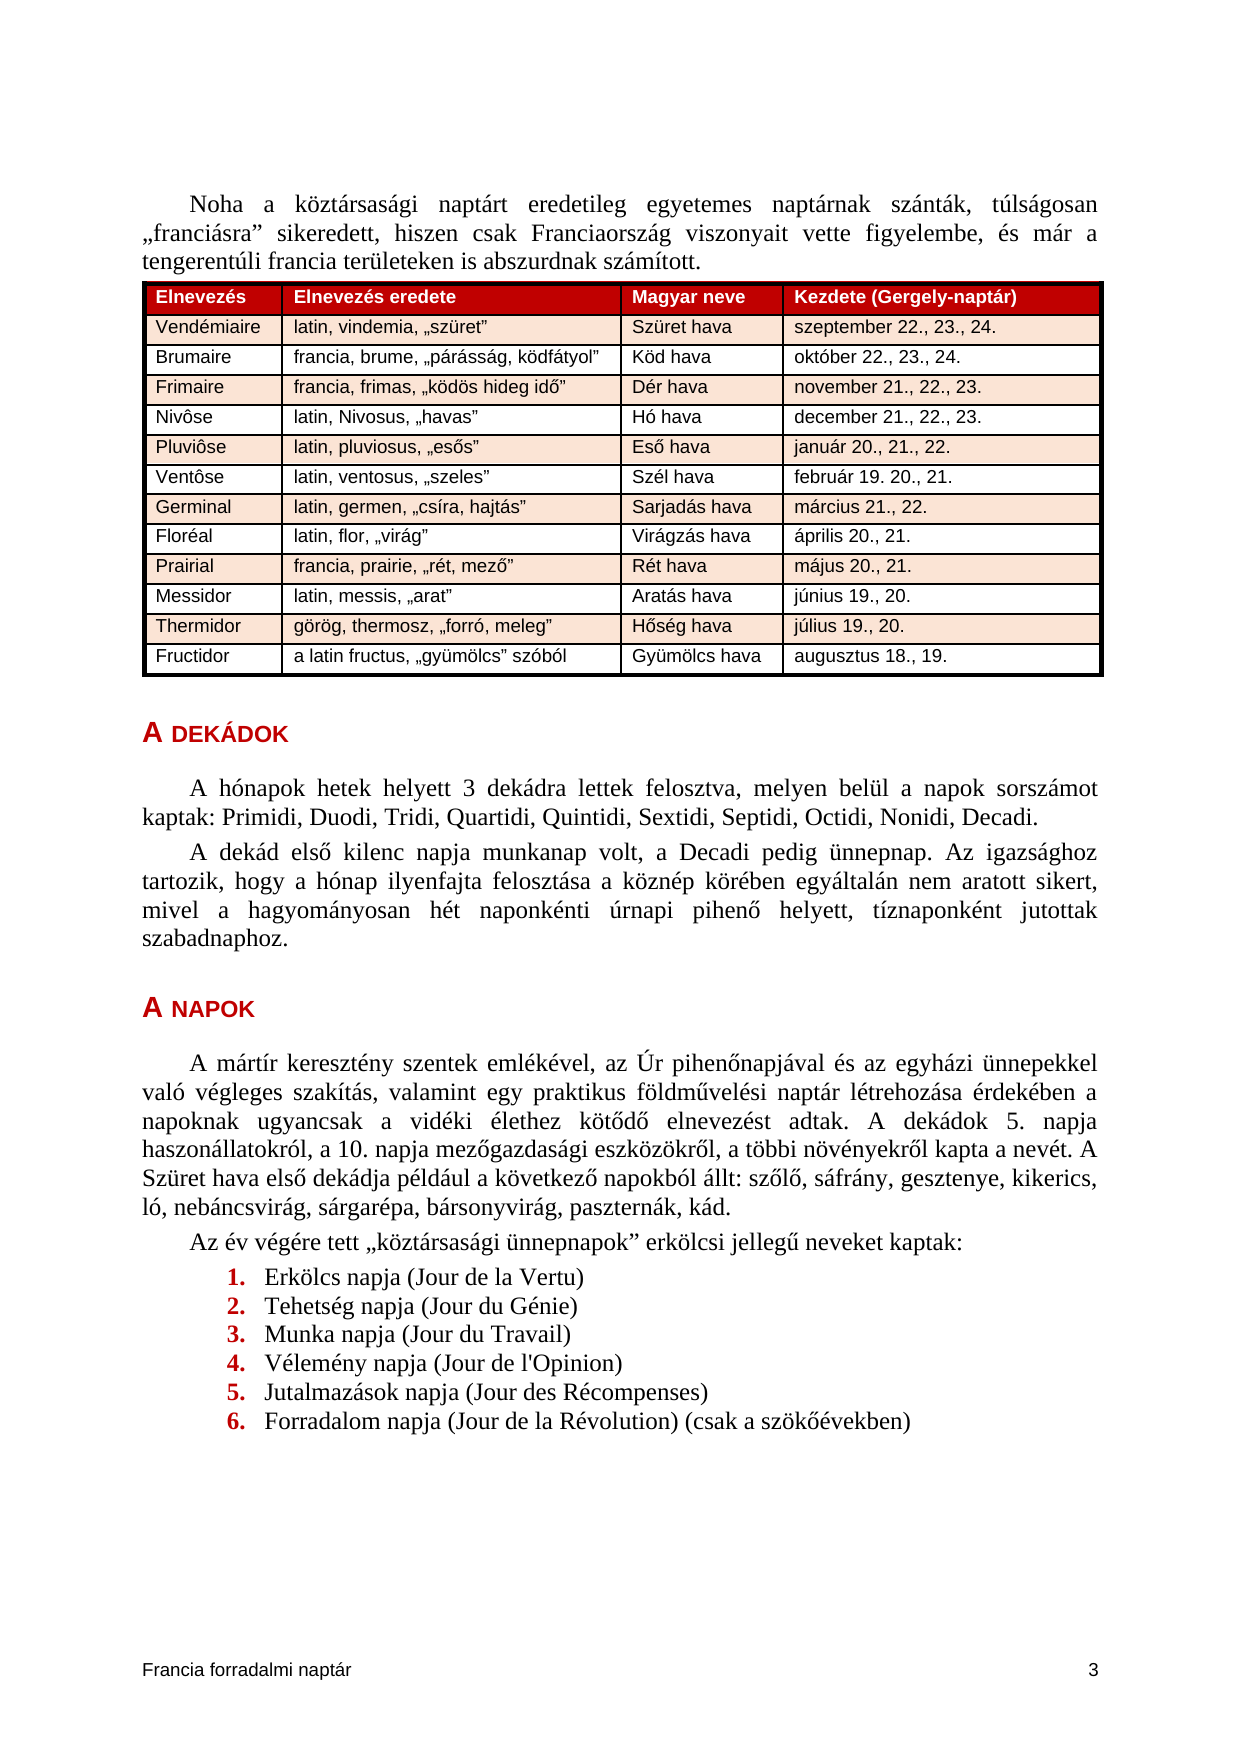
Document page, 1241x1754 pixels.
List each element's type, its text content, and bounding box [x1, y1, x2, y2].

list Forradalom napja (Jour de la Révolution) (csak a szökőévekben) [227, 1406, 1098, 1434]
table_cell november 21., 22., 23. [784, 376, 1099, 404]
table_cell Szüret hava [622, 316, 782, 344]
table_cell francia, frimas, „ködös hideg idő” [283, 376, 620, 404]
text A dekád első kilenc napja munkanap volt, a Decadi pedig ünnepnap. Az igazsághoz tartozik, hogy a hónap ilyenfajta felosztása a köznép körében egyáltalán nem aratott sikert, mivel a hagyományosan hét naponkénti úrnapi pihenő helyett, tíznaponként jutottak szabadnaphoz. [142, 837, 1098, 952]
table_cell Virágzás hava [622, 525, 782, 553]
table_cell Frimaire [147, 376, 281, 404]
table_cell Floréal [147, 525, 281, 553]
table_cell Pluviôse [147, 436, 281, 463]
table_cell Vendémiaire [147, 316, 281, 344]
table_cell Hőség hava [622, 615, 782, 643]
table_cell Szél hava [622, 466, 782, 493]
table_cell Germinal [147, 495, 281, 523]
table_cell Thermidor [147, 615, 281, 643]
table_cell május 20., 21. [784, 555, 1099, 583]
table_cell március 21., 22. [784, 495, 1099, 523]
table_cell latin, Nivosus, „havas” [283, 406, 620, 433]
table_cell Aratás hava [622, 585, 782, 613]
table_cell francia, brume, „párásság, ködfátyol” [283, 346, 620, 374]
table_cell latin, ventosus, „szeles” [283, 466, 620, 493]
table_header Magyar neve [622, 286, 782, 314]
table_cell Gyümölcs hava [622, 645, 782, 673]
table_cell Rét hava [622, 555, 782, 583]
table_cell francia, prairie, „rét, mező” [283, 555, 620, 583]
table_cell Prairial [147, 555, 281, 583]
list Munka napja (Jour du Travail) [227, 1319, 1098, 1348]
table_cell szeptember 22., 23., 24. [784, 316, 1099, 344]
table_header Elnevezés [147, 286, 281, 314]
table_cell Hó hava [622, 406, 782, 433]
table_cell a latin fructus, „gyümölcs” szóból [283, 645, 620, 673]
table_cell Dér hava [622, 376, 782, 404]
text Noha a köztársasági naptárt eredetileg egyetemes naptárnak szánták, túlságosan „franciásra” sikeredett, hiszen csak Franciaország viszonyait vette figyelembe, és már a tengerentúli francia területeken is abszurdnak számított. [142, 189, 1098, 275]
table_cell január 20., 21., 22. [784, 436, 1099, 463]
table_cell latin, germen, „csíra, hajtás” [283, 495, 620, 523]
table_cell latin, messis, „arat” [283, 585, 620, 613]
table_cell Messidor [147, 585, 281, 613]
table_cell latin, pluviosus, „esős” [283, 436, 620, 463]
text A mártír keresztény szentek emlékével, az Úr pihenőnapjával és az egyházi ünnepekkel való végleges szakítás, valamint egy praktikus földművelési naptár létrehozása érdekében a napoknak ugyancsak a vidéki élethez kötődő elnevezést adtak. A dekádok 5. napja haszonállatokról, a 10. napja mezőgazdasági eszközökről, a többi növényekről kapta a nevét. A Szüret hava első dekádja például a következő napokból állt: szőlő, sáfrány, gesztenye, kikerics, ló, nebáncsvirág, sárgarépa, bársonyvirág, paszternák, kád. [142, 1048, 1098, 1221]
text A hónapok hetek helyett 3 dekádra lettek felosztva, melyen belül a napok sorszámot kaptak: Primidi, Duodi, Tridi, Quartidi, Quintidi, Sextidi, Septidi, Octidi, Nonidi, Decadi. [142, 773, 1098, 831]
table_header Kezdete (Gergely-naptár) [784, 286, 1099, 314]
table_cell Ventôse [147, 466, 281, 493]
table_cell április 20., 21. [784, 525, 1099, 553]
table_cell latin, vindemia, „szüret” [283, 316, 620, 344]
table_cell június 19., 20. [784, 585, 1099, 613]
list Vélemény napja (Jour de l'Opinion) [227, 1348, 1098, 1377]
table_cell Nivôse [147, 406, 281, 433]
text Az év végére tett „köztársasági ünnepnapok” erkölcsi jellegű neveket kaptak: [142, 1227, 1098, 1256]
list Jutalmazások napja (Jour des Récompenses) [227, 1377, 1098, 1406]
table_cell július 19., 20. [784, 615, 1099, 643]
table_cell Fructidor [147, 645, 281, 673]
subtitle A dekádok [142, 715, 1098, 748]
list Tehetség napja (Jour du Génie) [227, 1291, 1098, 1319]
table_cell latin, flor, „virág” [283, 525, 620, 553]
table_cell Brumaire [147, 346, 281, 374]
table_cell február 19. 20., 21. [784, 466, 1099, 493]
subtitle A napok [142, 990, 1098, 1023]
table_cell görög, thermosz, „forró, meleg” [283, 615, 620, 643]
table_cell augusztus 18., 19. [784, 645, 1099, 673]
table_header Elnevezés eredete [283, 286, 620, 314]
list Erkölcs napja (Jour de la Vertu) [227, 1262, 1098, 1291]
table_cell Köd hava [622, 346, 782, 374]
table_cell Sarjadás hava [622, 495, 782, 523]
table_cell Eső hava [622, 436, 782, 463]
table_cell október 22., 23., 24. [784, 346, 1099, 374]
table_cell december 21., 22., 23. [784, 406, 1099, 433]
